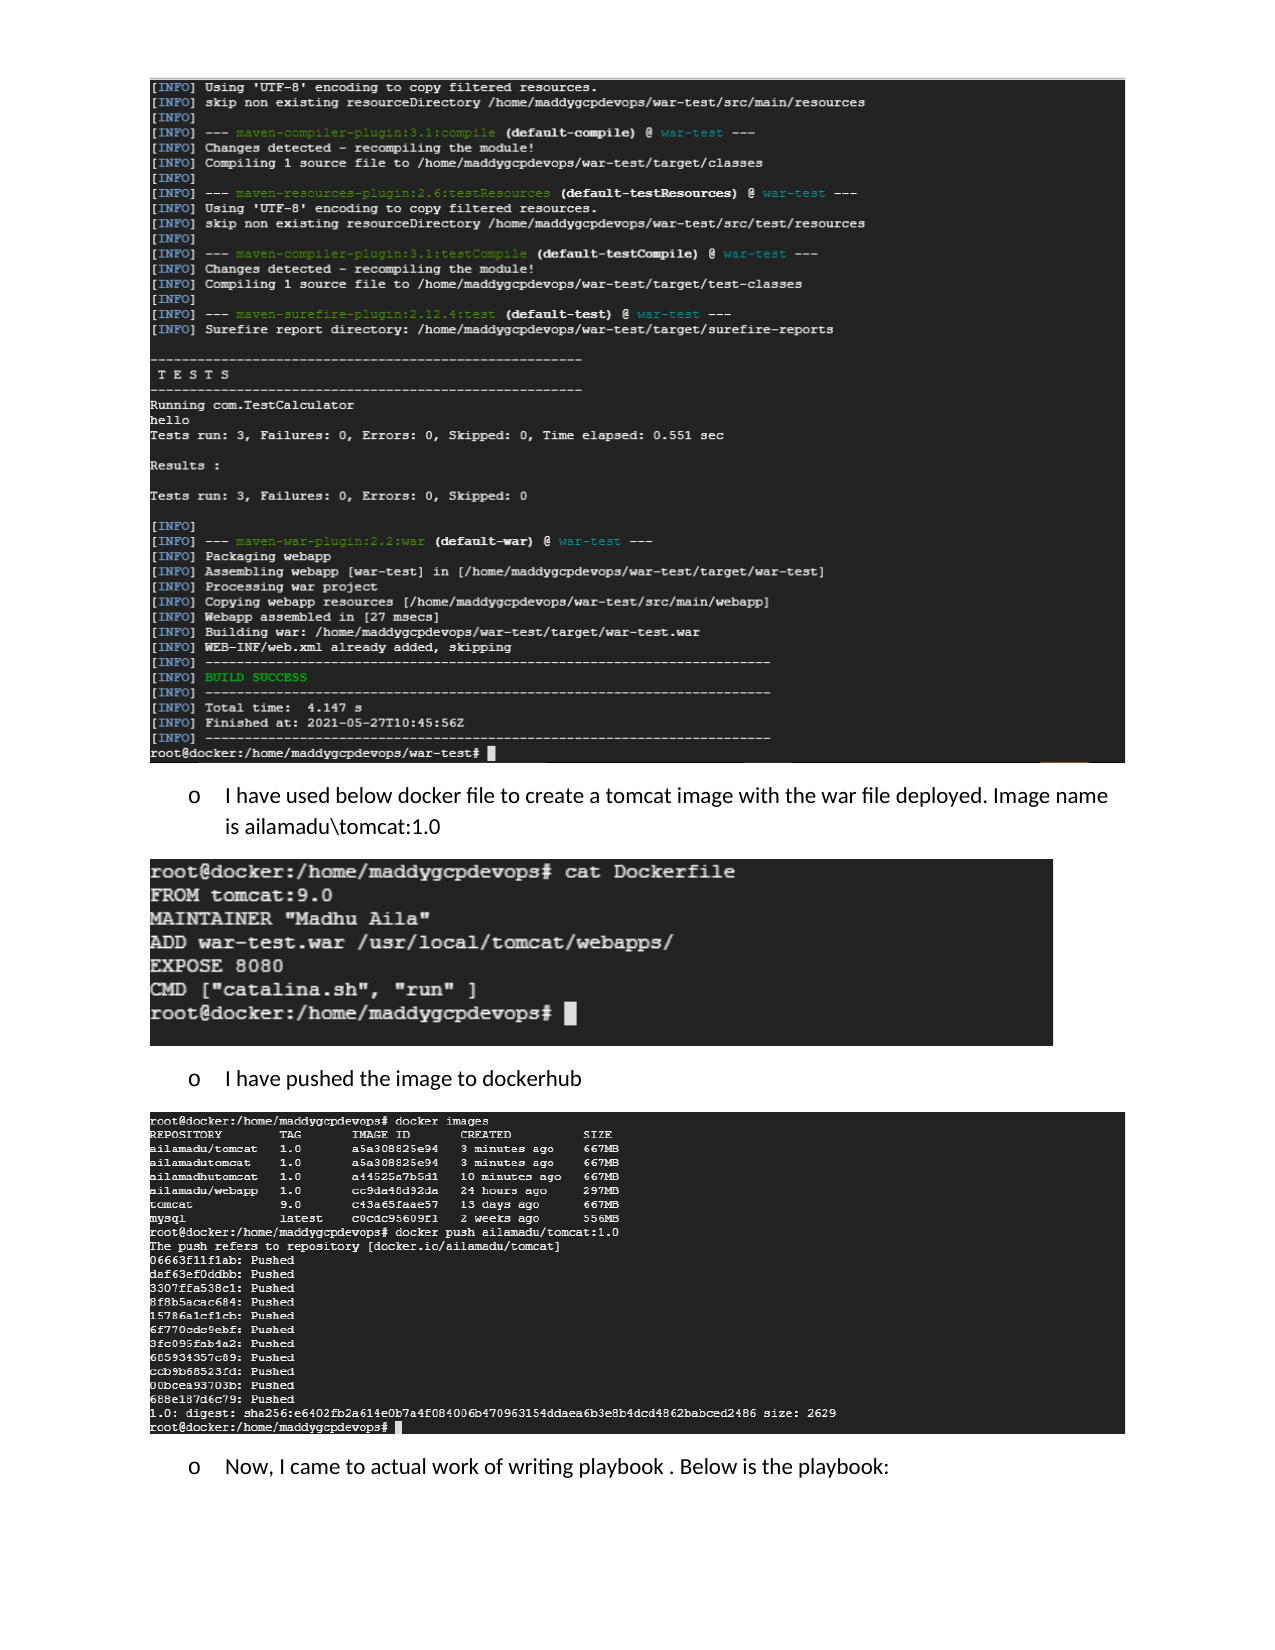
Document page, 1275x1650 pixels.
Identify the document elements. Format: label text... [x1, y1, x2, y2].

picture [150, 859, 1054, 1046]
picture [150, 77, 1125, 763]
picture [150, 1112, 1125, 1434]
list I have used below docker file to create a tomcat image with the war file deployed. Image name is ailamadu\tomcat:1.0 [187, 781, 1125, 841]
list Now, I came to actual work of writing playbook . Below is the playbook: [187, 1452, 1125, 1481]
list I have pushed the image to dockerhub [187, 1064, 1125, 1093]
